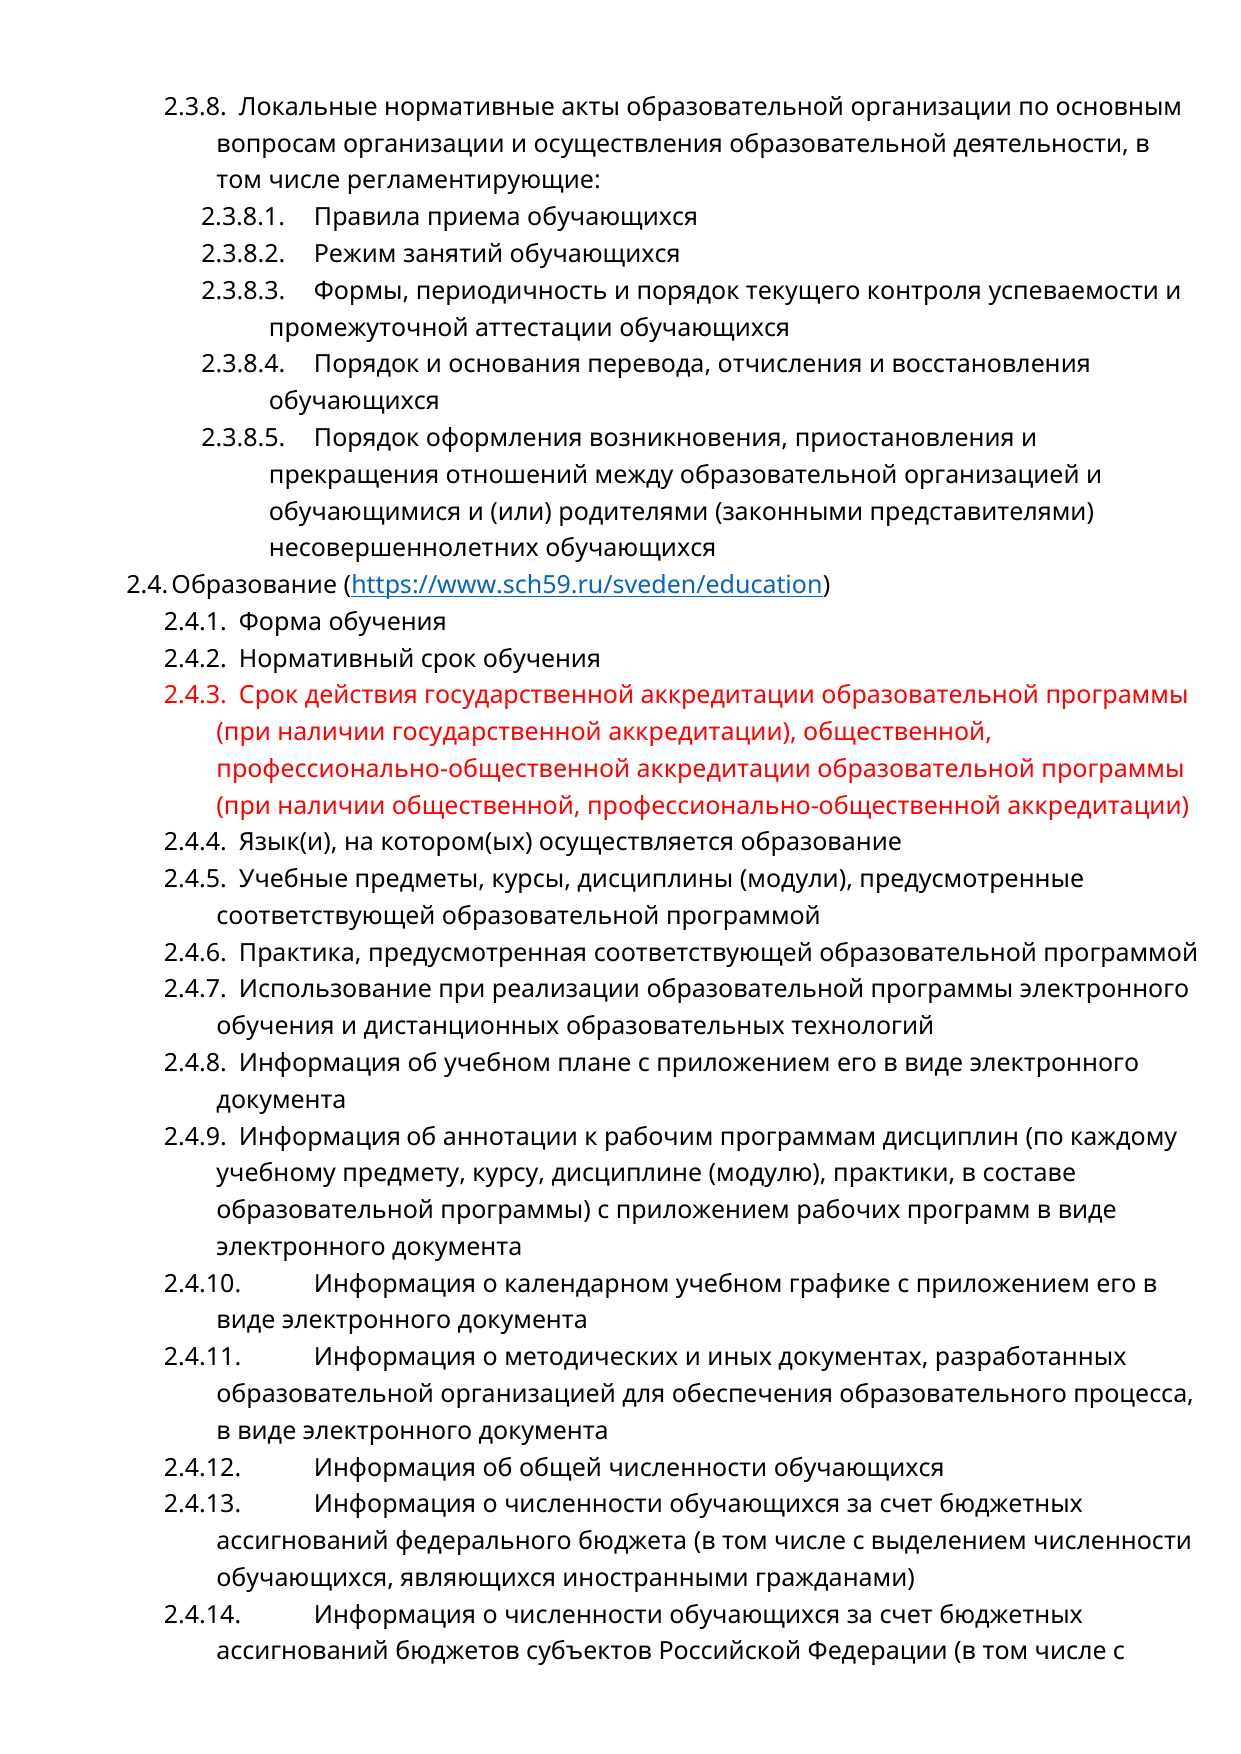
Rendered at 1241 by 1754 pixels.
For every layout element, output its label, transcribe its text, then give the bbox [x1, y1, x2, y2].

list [164, 1596, 1199, 1667]
list Использование при реализации образовательной программы электронного обучения и дистанционных образовательных технологий [164, 971, 1199, 1042]
list Практика, предусмотренная соответствующей образовательной программой [164, 934, 1199, 968]
list Правила приема обучающихся [201, 199, 1199, 233]
list Форма обучения [164, 603, 1199, 637]
list Информация о календарном учебном графике с приложением его в виде электронного документа [164, 1265, 1199, 1336]
list Локальные нормативные акты образовательной организации по основным вопросам организации и осуществления образовательной деятельности, в том числе регламентирующие: [164, 89, 1199, 196]
list Нормативный срок обучения [164, 640, 1199, 674]
list Информация об учебном плане с приложением его в виде электронного документа [164, 1045, 1199, 1116]
list Язык(и), на котором(ых) осуществляется образование [164, 824, 1199, 858]
list Порядок оформления возникновения, приостановления и прекращения отношений между образовательной организацией и обучающимися и (или) родителями (законными представителями) несовершеннолетних обучающихся [201, 419, 1199, 564]
list Образование (https://www.sch59.ru/sveden/education) [126, 567, 1199, 601]
list Информация об аннотации к рабочим программам дисциплин (по каждому учебному предмету, курсу, дисциплине (модулю), практики, в составе образовательной программы) с приложением рабочих программ в виде электронного документа [164, 1118, 1199, 1263]
list Информация о методических и иных документах, разработанных образовательной организацией для обеспечения образовательного процесса, в виде электронного документа [164, 1339, 1199, 1446]
list Режим занятий обучающихся [201, 236, 1199, 270]
list Информация о численности обучающихся за счет бюджетных ассигнований федерального бюджета (в том числе с выделением численности обучающихся, являющихся иностранными гражданами) [164, 1486, 1199, 1593]
list Порядок и основания перевода, отчисления и восстановления обучающихся [201, 346, 1199, 417]
list Учебные предметы, курсы, дисциплины (модули), предусмотренные соответствующей образовательной программой [164, 861, 1199, 932]
list Формы, периодичность и порядок текущего контроля успеваемости и промежуточной аттестации обучающихся [201, 272, 1199, 343]
list Информация об общей численности обучающихся [164, 1449, 1199, 1483]
list Срок действия государственной аккредитации образовательной программы (при наличии государственной аккредитации), общественной, профессионально-общественной аккредитации образовательной программы (при наличии общественной, профессионально-общественной аккредитации) [164, 677, 1199, 821]
